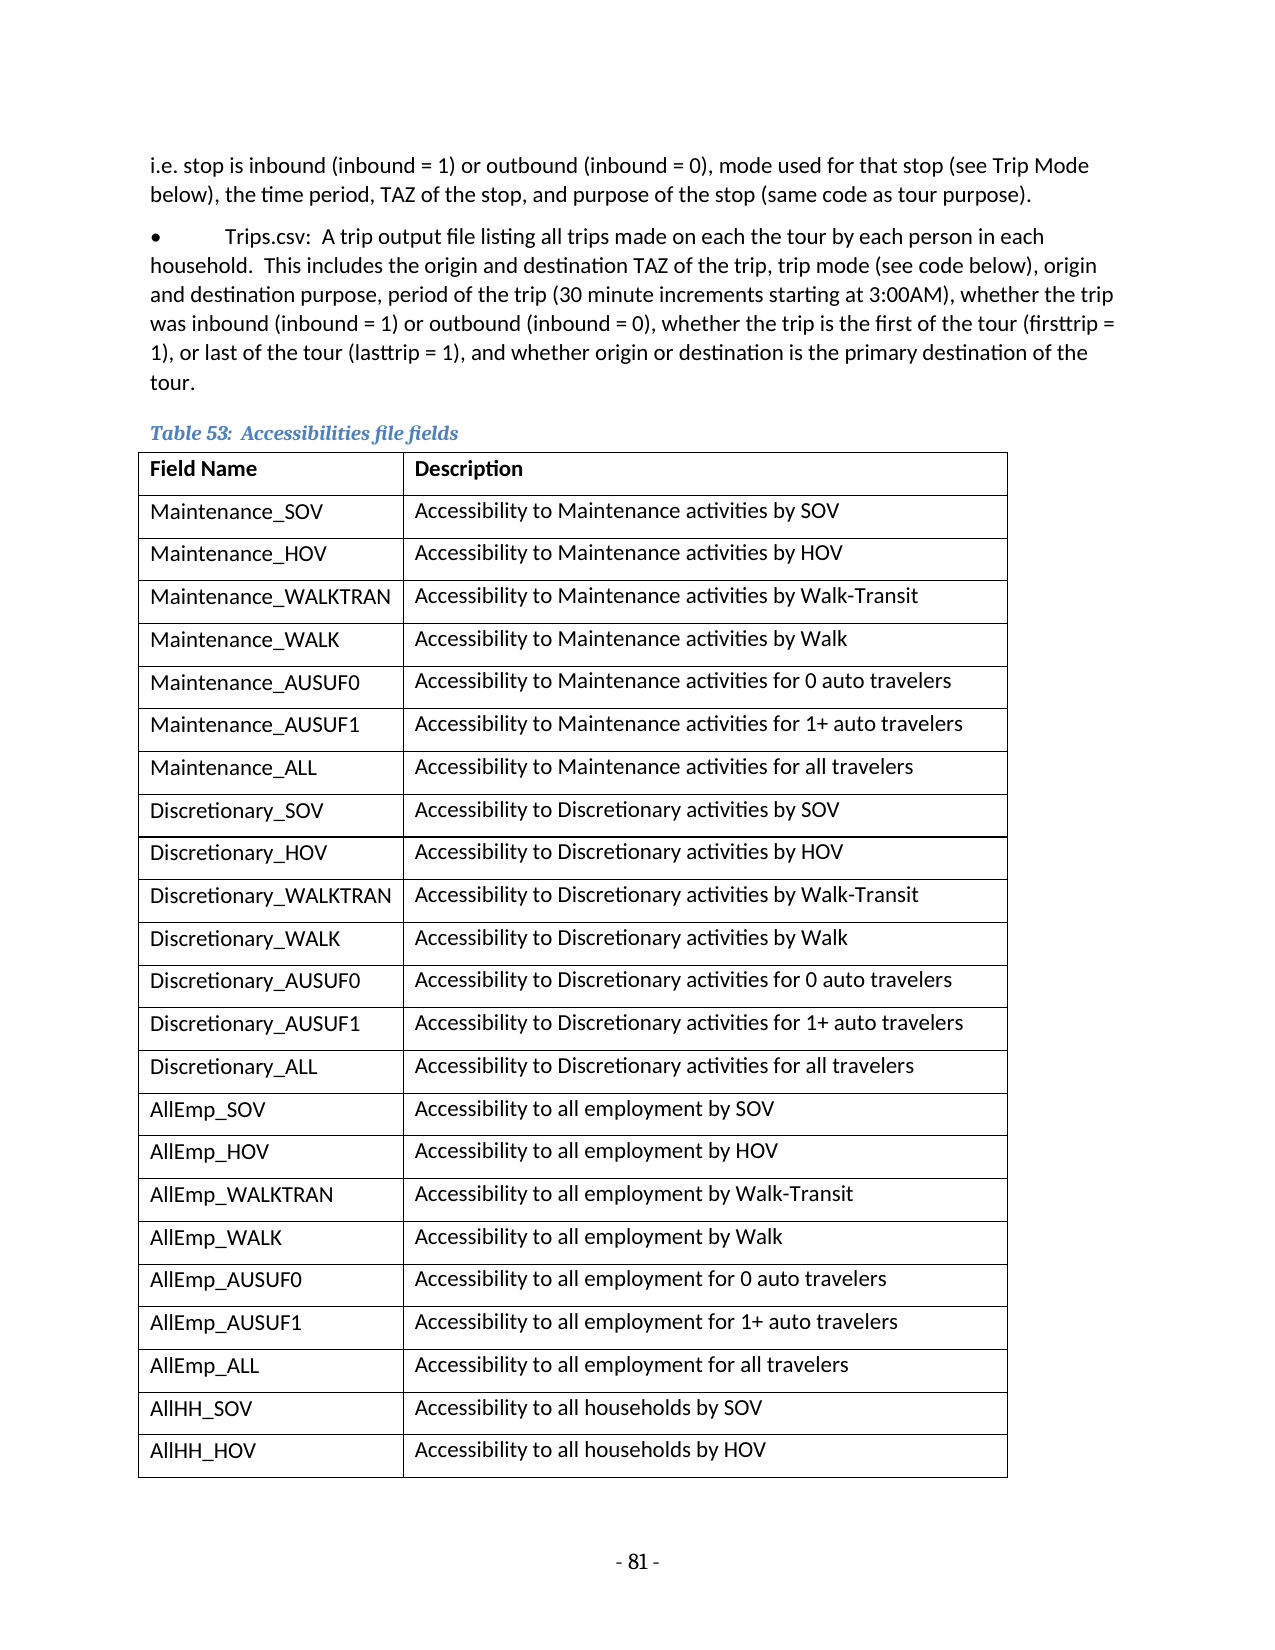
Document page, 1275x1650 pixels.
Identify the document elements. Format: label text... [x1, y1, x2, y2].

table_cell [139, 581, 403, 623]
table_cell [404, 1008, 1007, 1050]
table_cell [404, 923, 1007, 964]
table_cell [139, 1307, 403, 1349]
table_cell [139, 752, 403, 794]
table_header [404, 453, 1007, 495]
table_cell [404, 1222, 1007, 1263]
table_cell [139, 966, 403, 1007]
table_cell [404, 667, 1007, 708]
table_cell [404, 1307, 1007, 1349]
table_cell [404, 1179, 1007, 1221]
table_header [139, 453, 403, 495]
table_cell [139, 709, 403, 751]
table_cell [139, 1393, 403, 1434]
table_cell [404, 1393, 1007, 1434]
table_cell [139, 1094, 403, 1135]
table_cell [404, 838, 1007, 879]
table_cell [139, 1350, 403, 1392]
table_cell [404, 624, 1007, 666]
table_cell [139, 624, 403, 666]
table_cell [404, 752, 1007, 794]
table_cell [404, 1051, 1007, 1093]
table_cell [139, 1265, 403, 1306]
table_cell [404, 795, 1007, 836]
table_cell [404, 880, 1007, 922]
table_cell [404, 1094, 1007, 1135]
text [150, 150, 1125, 208]
text Table 53: Accessibilities file fields [150, 421, 1125, 446]
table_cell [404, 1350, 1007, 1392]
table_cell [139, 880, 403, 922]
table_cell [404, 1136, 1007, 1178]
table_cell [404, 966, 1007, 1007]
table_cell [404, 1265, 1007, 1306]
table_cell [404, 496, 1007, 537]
text • Trips.csv: A trip output file listing all trips made on each the tour by each person in each household. This includes the origin and destination TAZ of the trip, trip mode (see code below), origin and destination purpose, period of the trip (30 minute increments starting at 3:00AM), whether the trip was inbound (inbound = 1) or outbound (inbound = 0), whether the trip is the first of the tour (firsttrip = 1), or last of the tour (lasttrip = 1), and whether origin or destination is the primary destination of the tour. [150, 221, 1125, 396]
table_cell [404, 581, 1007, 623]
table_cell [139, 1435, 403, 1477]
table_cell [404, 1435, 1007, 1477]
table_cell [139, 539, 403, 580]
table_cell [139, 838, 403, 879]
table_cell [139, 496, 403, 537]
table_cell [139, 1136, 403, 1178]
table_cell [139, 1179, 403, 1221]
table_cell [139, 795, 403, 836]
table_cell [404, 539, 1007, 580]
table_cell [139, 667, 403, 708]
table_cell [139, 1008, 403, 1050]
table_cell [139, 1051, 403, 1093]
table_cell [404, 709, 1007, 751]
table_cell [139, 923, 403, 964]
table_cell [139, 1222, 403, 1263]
